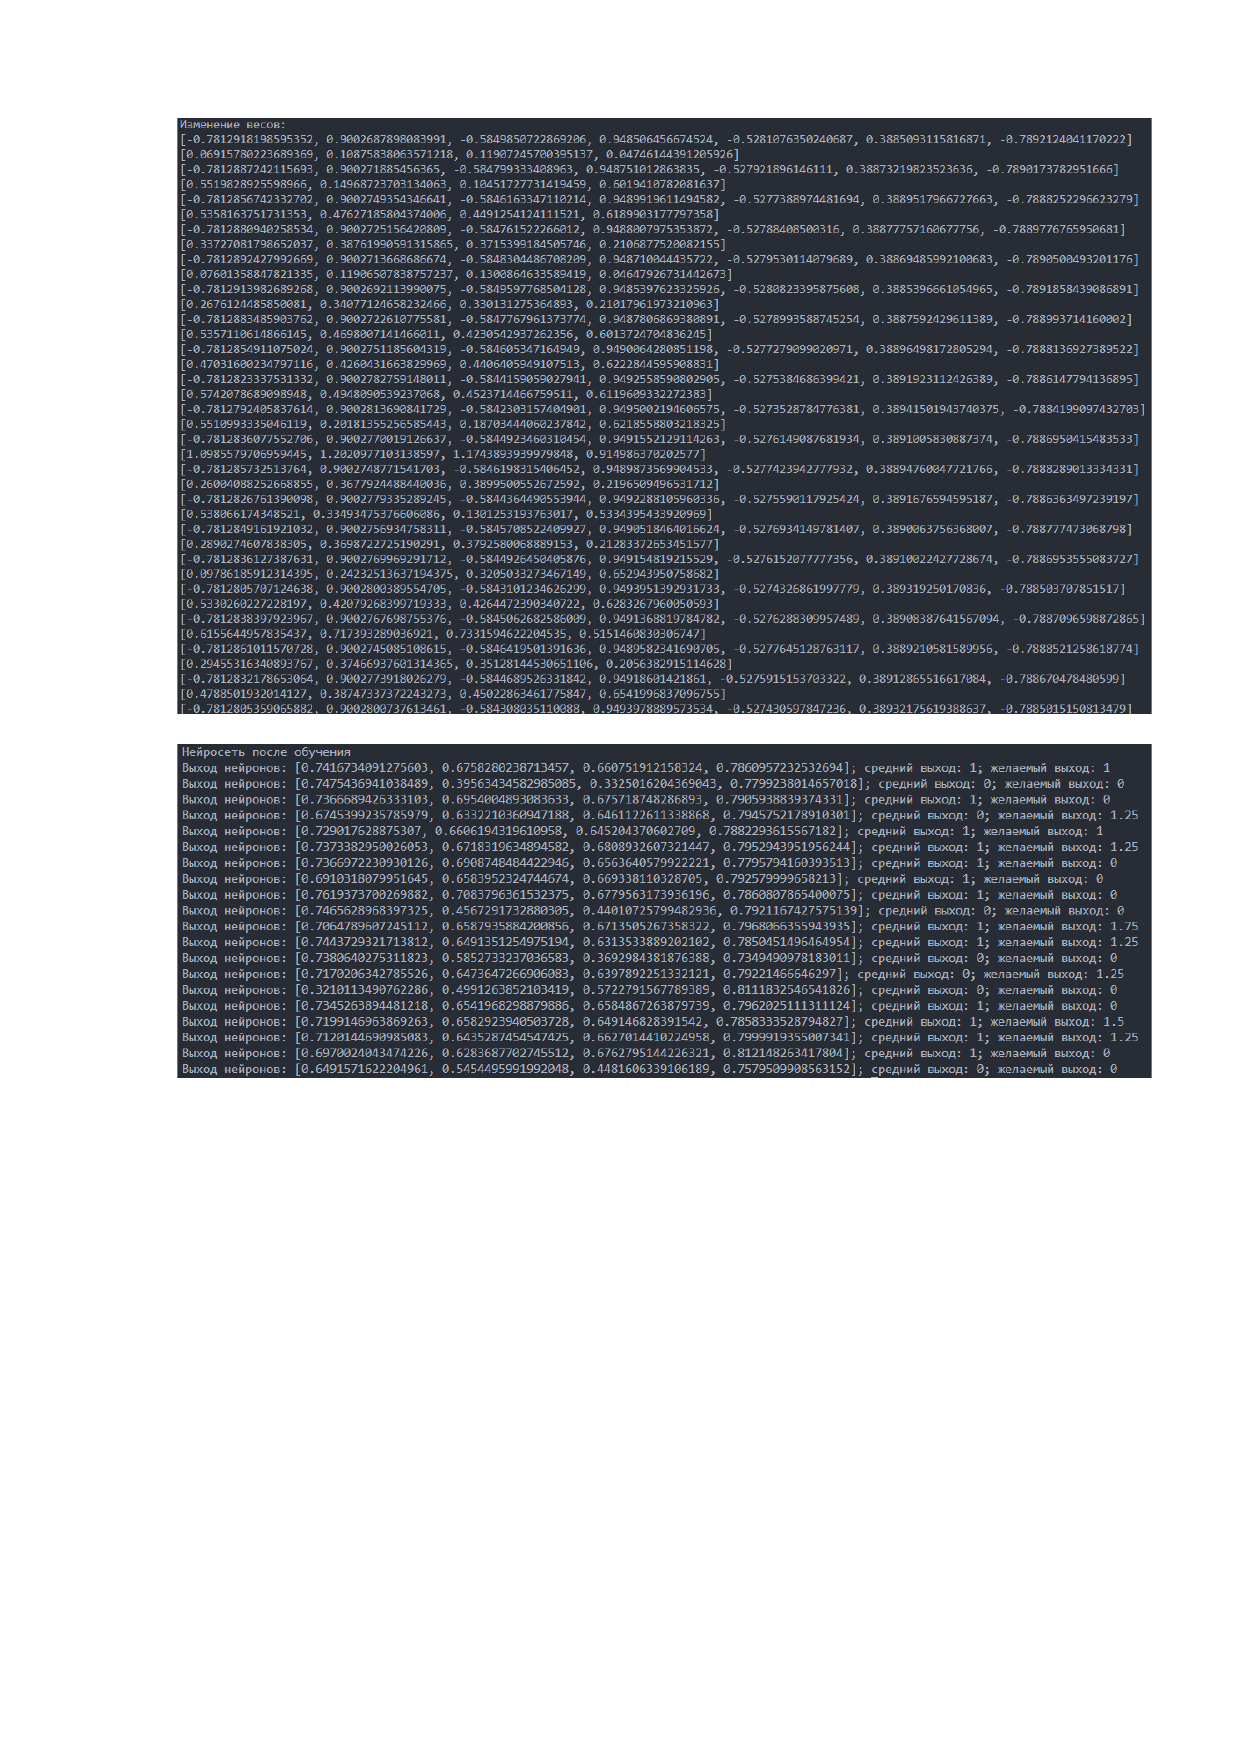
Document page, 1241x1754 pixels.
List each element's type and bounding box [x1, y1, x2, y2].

picture [177, 118, 1152, 714]
picture [177, 744, 1152, 1078]
